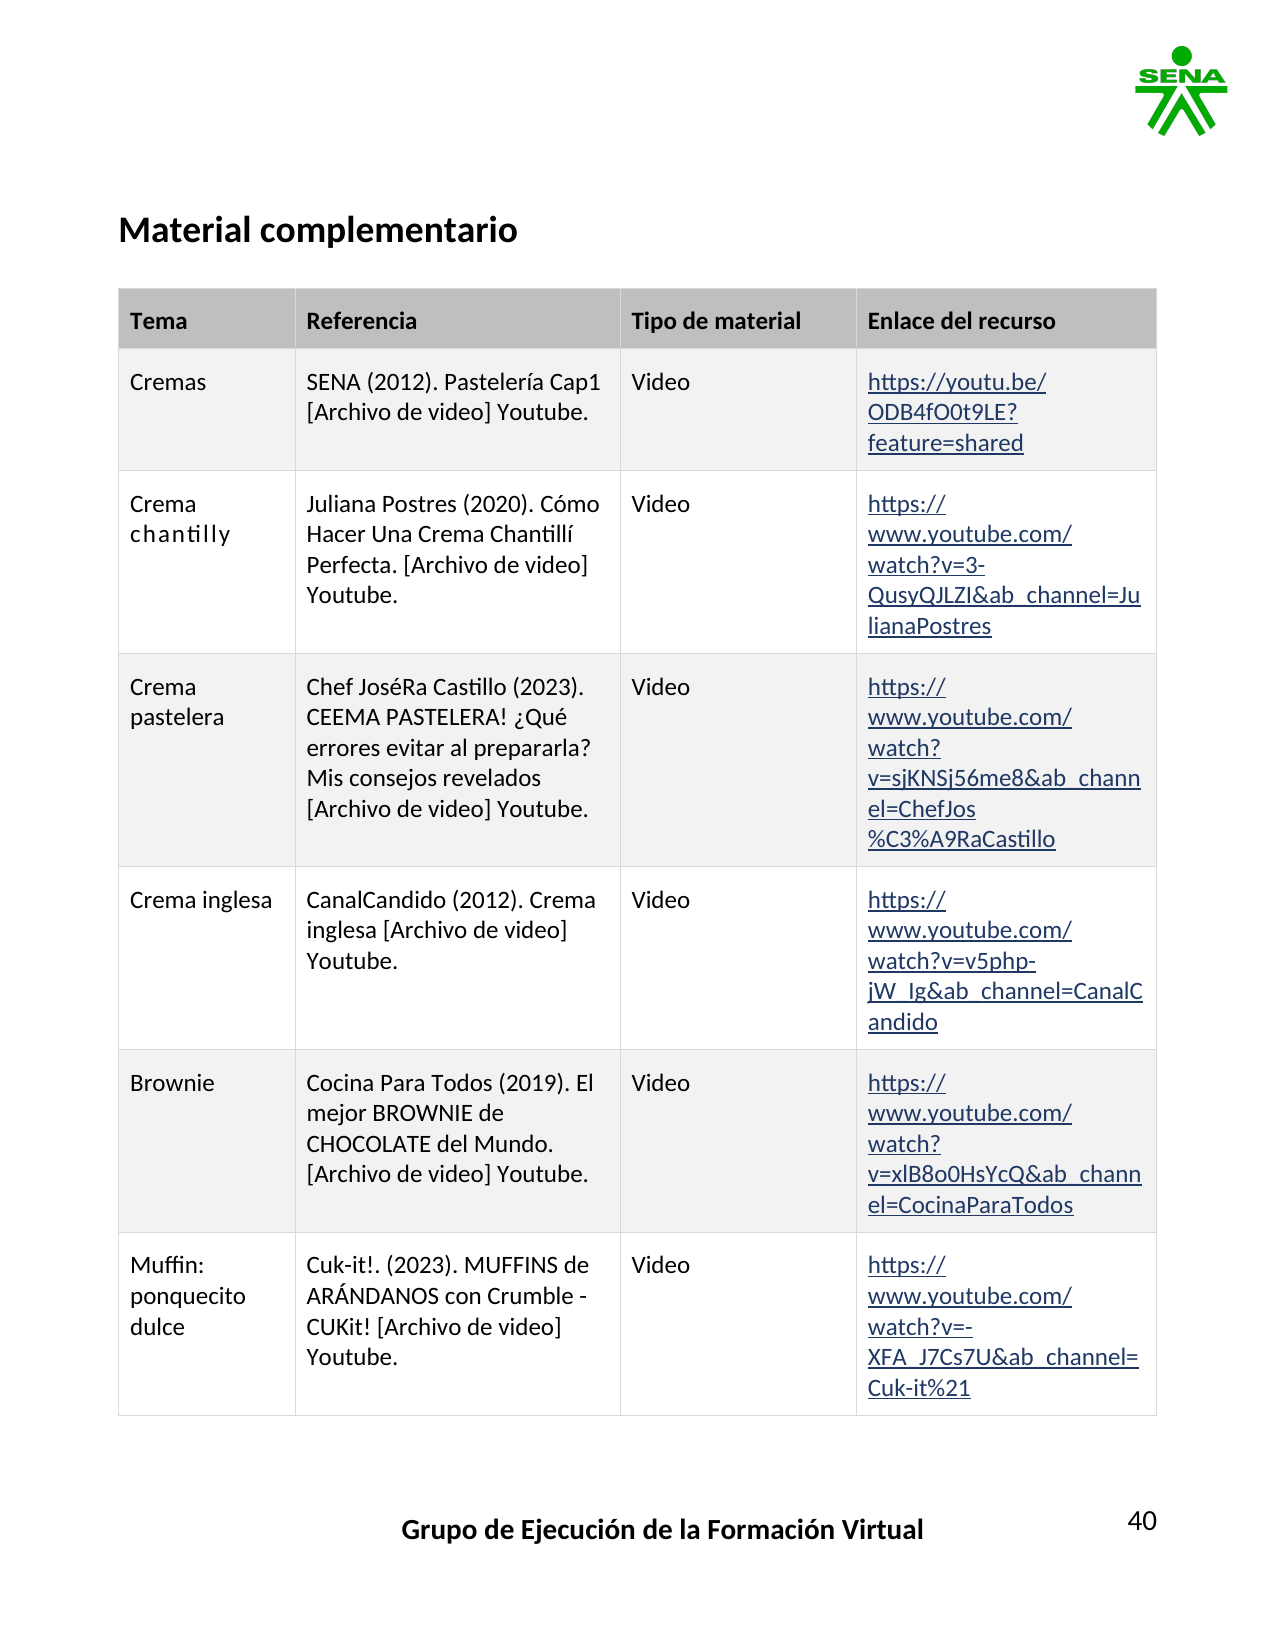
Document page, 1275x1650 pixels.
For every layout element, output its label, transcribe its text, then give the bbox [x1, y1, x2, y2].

picture [1135, 46, 1228, 136]
table_cell https://www.youtube.com/watch?v=-XFA_J7Cs7U&ab_channel=Cuk-it%21 [857, 1233, 1156, 1415]
table_cell Video [621, 349, 856, 470]
table_cell Crema chantilly [119, 471, 295, 653]
table_cell Brownie [119, 1050, 295, 1232]
table_cell https://youtu.be/ODB4fO0t9LE?feature=shared [857, 349, 1156, 470]
table_header Tipo de material [621, 289, 856, 348]
table_cell Juliana Postres (2020). Cómo Hacer Una Crema Chantillí Perfecta. [Archivo de video] Youtube. [296, 471, 620, 653]
table_cell Chef JoséRa Castillo (2023). CEEMA PASTELERA! ¿Qué errores evitar al prepararla? Mis consejos revelados [Archivo de video] Youtube. [296, 654, 620, 866]
table_header Tema [119, 289, 295, 348]
table_cell Cremas [119, 349, 295, 470]
table_cell Video [621, 867, 856, 1049]
table_cell Video [621, 654, 856, 866]
table_cell Video [621, 1233, 856, 1415]
table_cell CanalCandido (2012). Crema inglesa [Archivo de video] Youtube. [296, 867, 620, 1049]
table_cell https://www.youtube.com/watch?v=xlB8o0HsYcQ&ab_channel=CocinaParaTodos [857, 1050, 1156, 1232]
table_cell https://www.youtube.com/watch?v=3-QusyQJLZI&ab_channel=JulianaPostres [857, 471, 1156, 653]
table_cell https://www.youtube.com/watch?v=v5php-jW_Ig&ab_channel=CanalCandido [857, 867, 1156, 1049]
table_cell Crema pastelera [119, 654, 295, 866]
table_header Referencia [296, 289, 620, 348]
table_cell Cuk-it!. (2023). MUFFINS de ARÁNDANOS con Crumble - CUKit! [Archivo de video] Youtube. [296, 1233, 620, 1415]
table_cell https://www.youtube.com/watch?v=sjKNSj56me8&ab_channel=ChefJos%C3%A9RaCastillo [857, 654, 1156, 866]
table_cell Video [621, 1050, 856, 1232]
table_cell Crema inglesa [119, 867, 295, 1049]
table_cell Muffin: ponquecito dulce [119, 1233, 295, 1415]
table_cell Video [621, 471, 856, 653]
table_header Enlace del recurso [857, 289, 1156, 348]
text Material complementario [118, 206, 1157, 252]
table_cell SENA (2012). Pastelería Cap1 [Archivo de video] Youtube. [296, 349, 620, 470]
table_cell Cocina Para Todos (2019). El mejor BROWNIE de CHOCOLATE del Mundo. [Archivo de video] Youtube. [296, 1050, 620, 1232]
